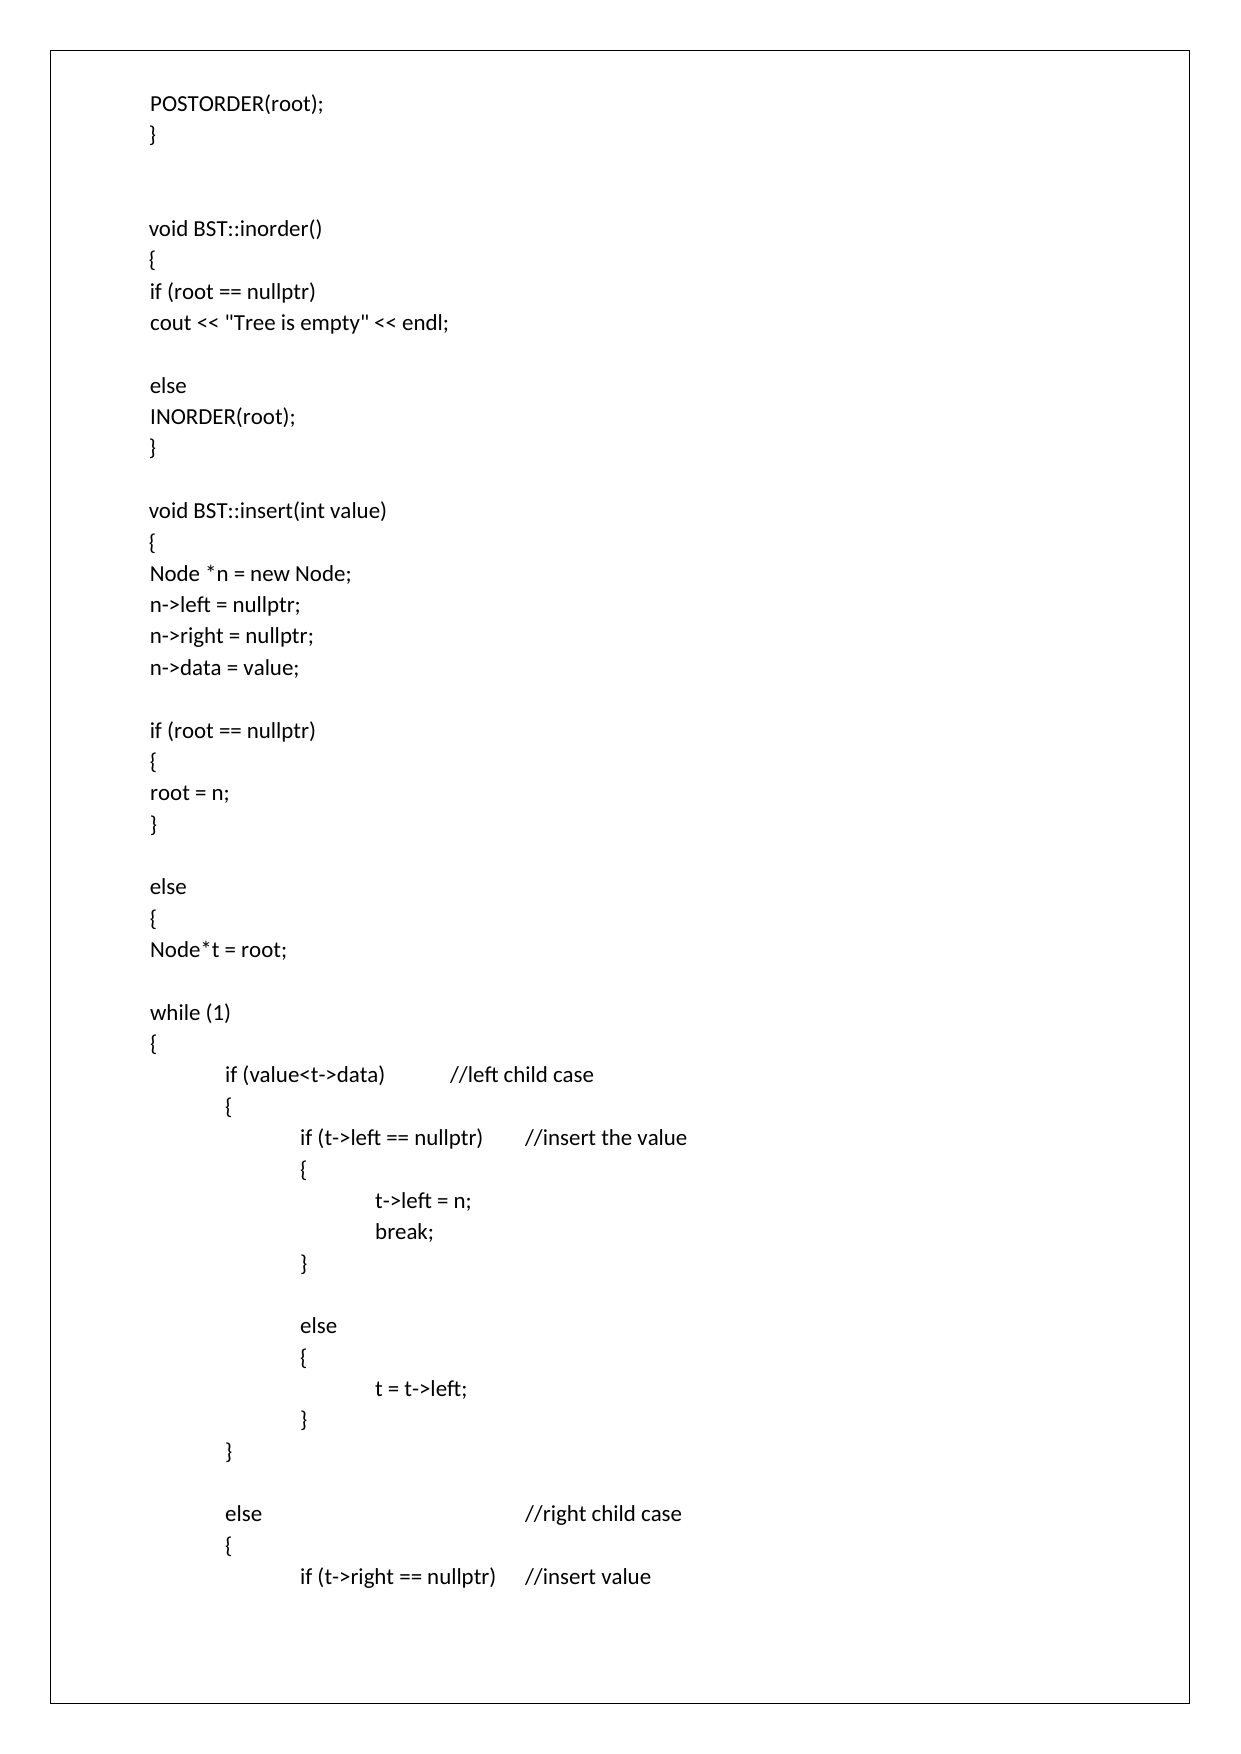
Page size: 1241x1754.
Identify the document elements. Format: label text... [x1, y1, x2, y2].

text n->left = nullptr; [148, 590, 1077, 618]
text { [148, 1155, 1077, 1183]
text if (t->right == nullptr) //insert value [148, 1562, 1077, 1590]
text else [148, 1311, 1077, 1339]
text INORDER(root); [148, 402, 1077, 430]
text { [148, 528, 1077, 556]
text POSTORDER(root); [148, 89, 1077, 117]
text { [148, 1092, 1077, 1120]
text else [148, 371, 1077, 399]
text { [148, 1343, 1077, 1371]
text if (value<t->data) //left child case [148, 1061, 1077, 1089]
text if (root == nullptr) [148, 277, 1077, 305]
text cout << "Tree is empty" << endl; [148, 308, 1077, 336]
text Node *n = new Node; [148, 559, 1077, 587]
text Node*t = root; [148, 935, 1077, 963]
text while (1) [148, 998, 1077, 1026]
text } [148, 1437, 1077, 1465]
text else //right child case [148, 1499, 1077, 1528]
text n->data = value; [148, 653, 1077, 681]
text { [148, 747, 1077, 775]
text if (root == nullptr) [148, 716, 1077, 744]
text } [148, 810, 1077, 838]
text break; [148, 1217, 1077, 1245]
text void BST::inorder() [148, 214, 1077, 242]
text void BST::insert(int value) [148, 496, 1077, 524]
text } [148, 433, 1077, 462]
text } [148, 1406, 1077, 1433]
text { [148, 1531, 1077, 1559]
text if (t->left == nullptr) //insert the value [148, 1123, 1077, 1151]
text { [148, 904, 1077, 932]
text t->left = n; [148, 1186, 1077, 1214]
text n->right = nullptr; [148, 622, 1077, 650]
text } [148, 120, 1077, 148]
text { [148, 1029, 1077, 1057]
text { [148, 245, 1077, 273]
text t = t->left; [148, 1374, 1077, 1402]
text else [148, 872, 1077, 901]
text } [148, 1249, 1077, 1277]
text root = n; [148, 778, 1077, 806]
